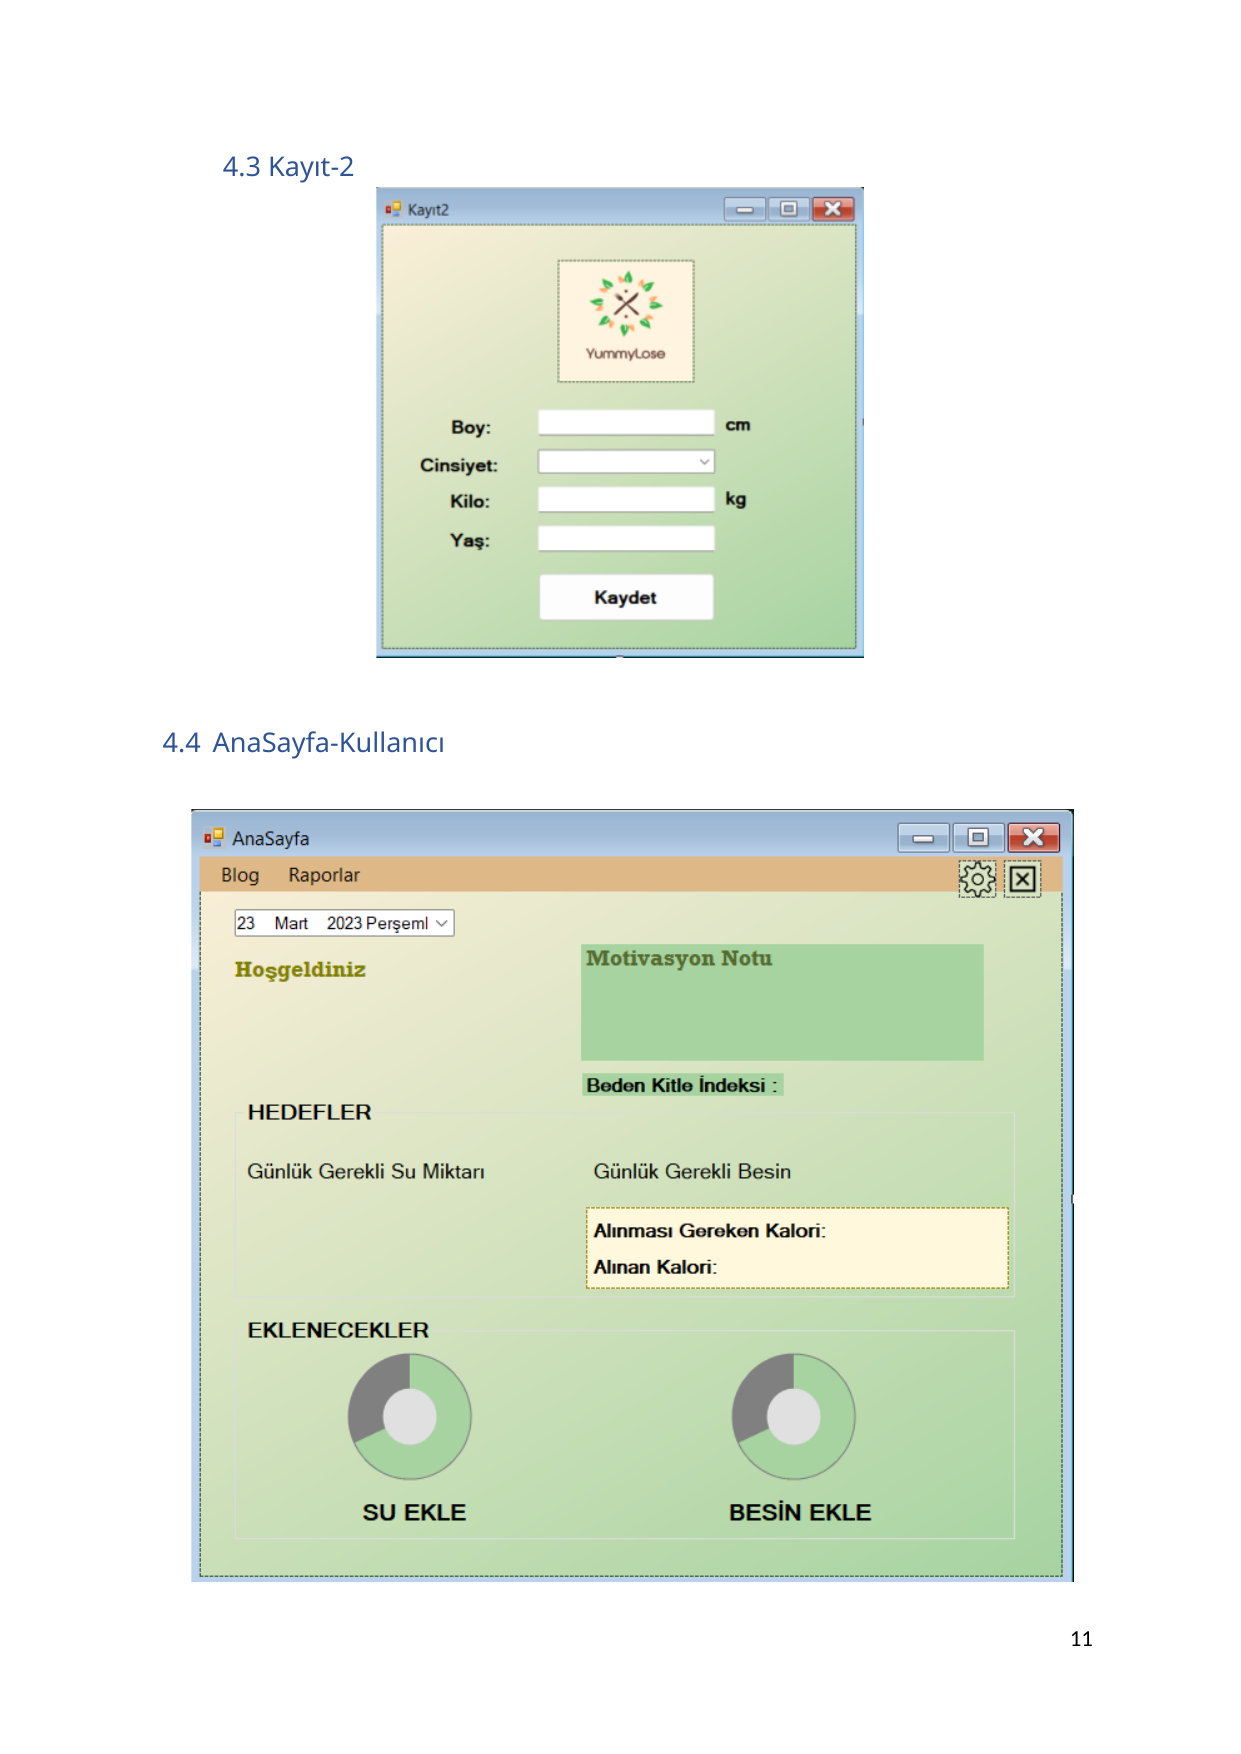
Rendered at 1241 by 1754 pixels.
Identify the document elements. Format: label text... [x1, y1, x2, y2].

picture [191, 809, 1074, 1582]
subtitle 4.3 Kayıt-2 [148, 148, 1093, 184]
subtitle AnaSayfa-Kullanıcı [162, 723, 1093, 760]
picture [376, 187, 864, 658]
